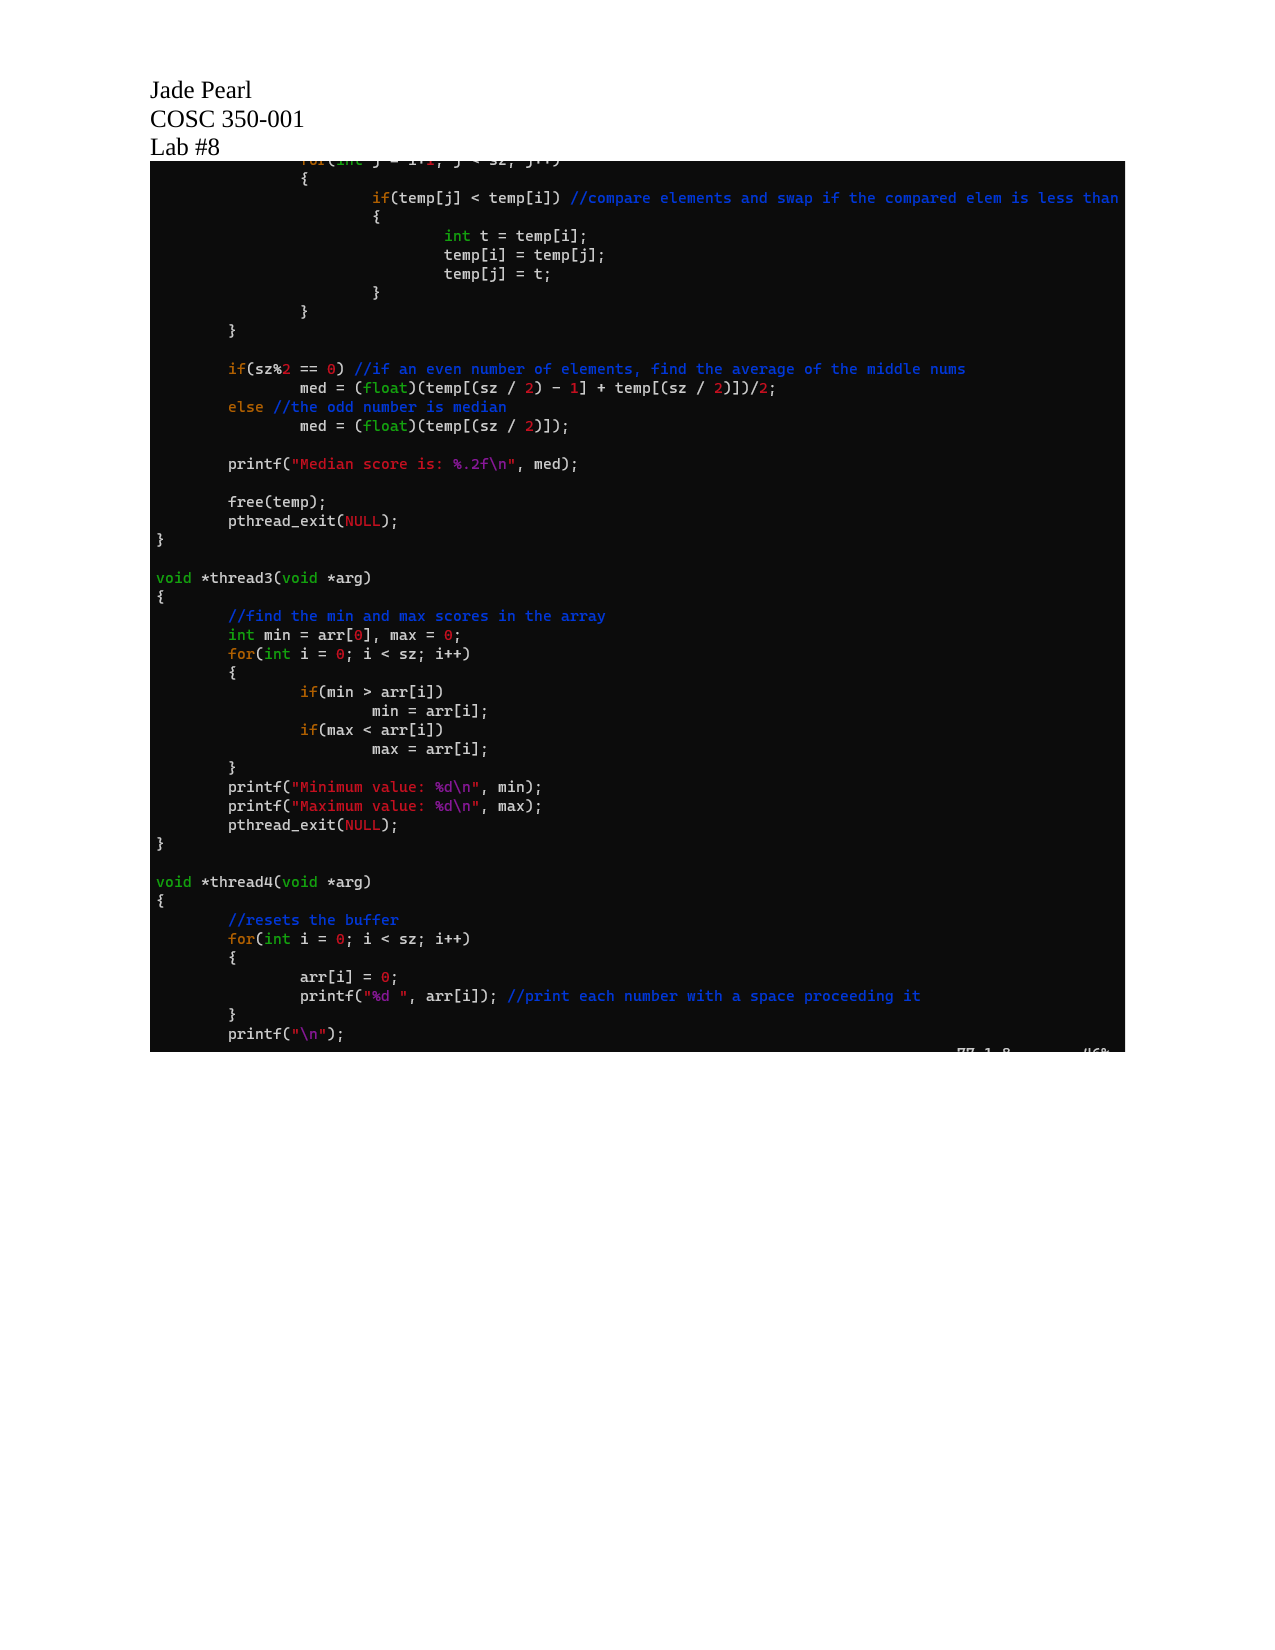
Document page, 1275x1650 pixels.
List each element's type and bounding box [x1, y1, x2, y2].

picture [150, 161, 1125, 1052]
